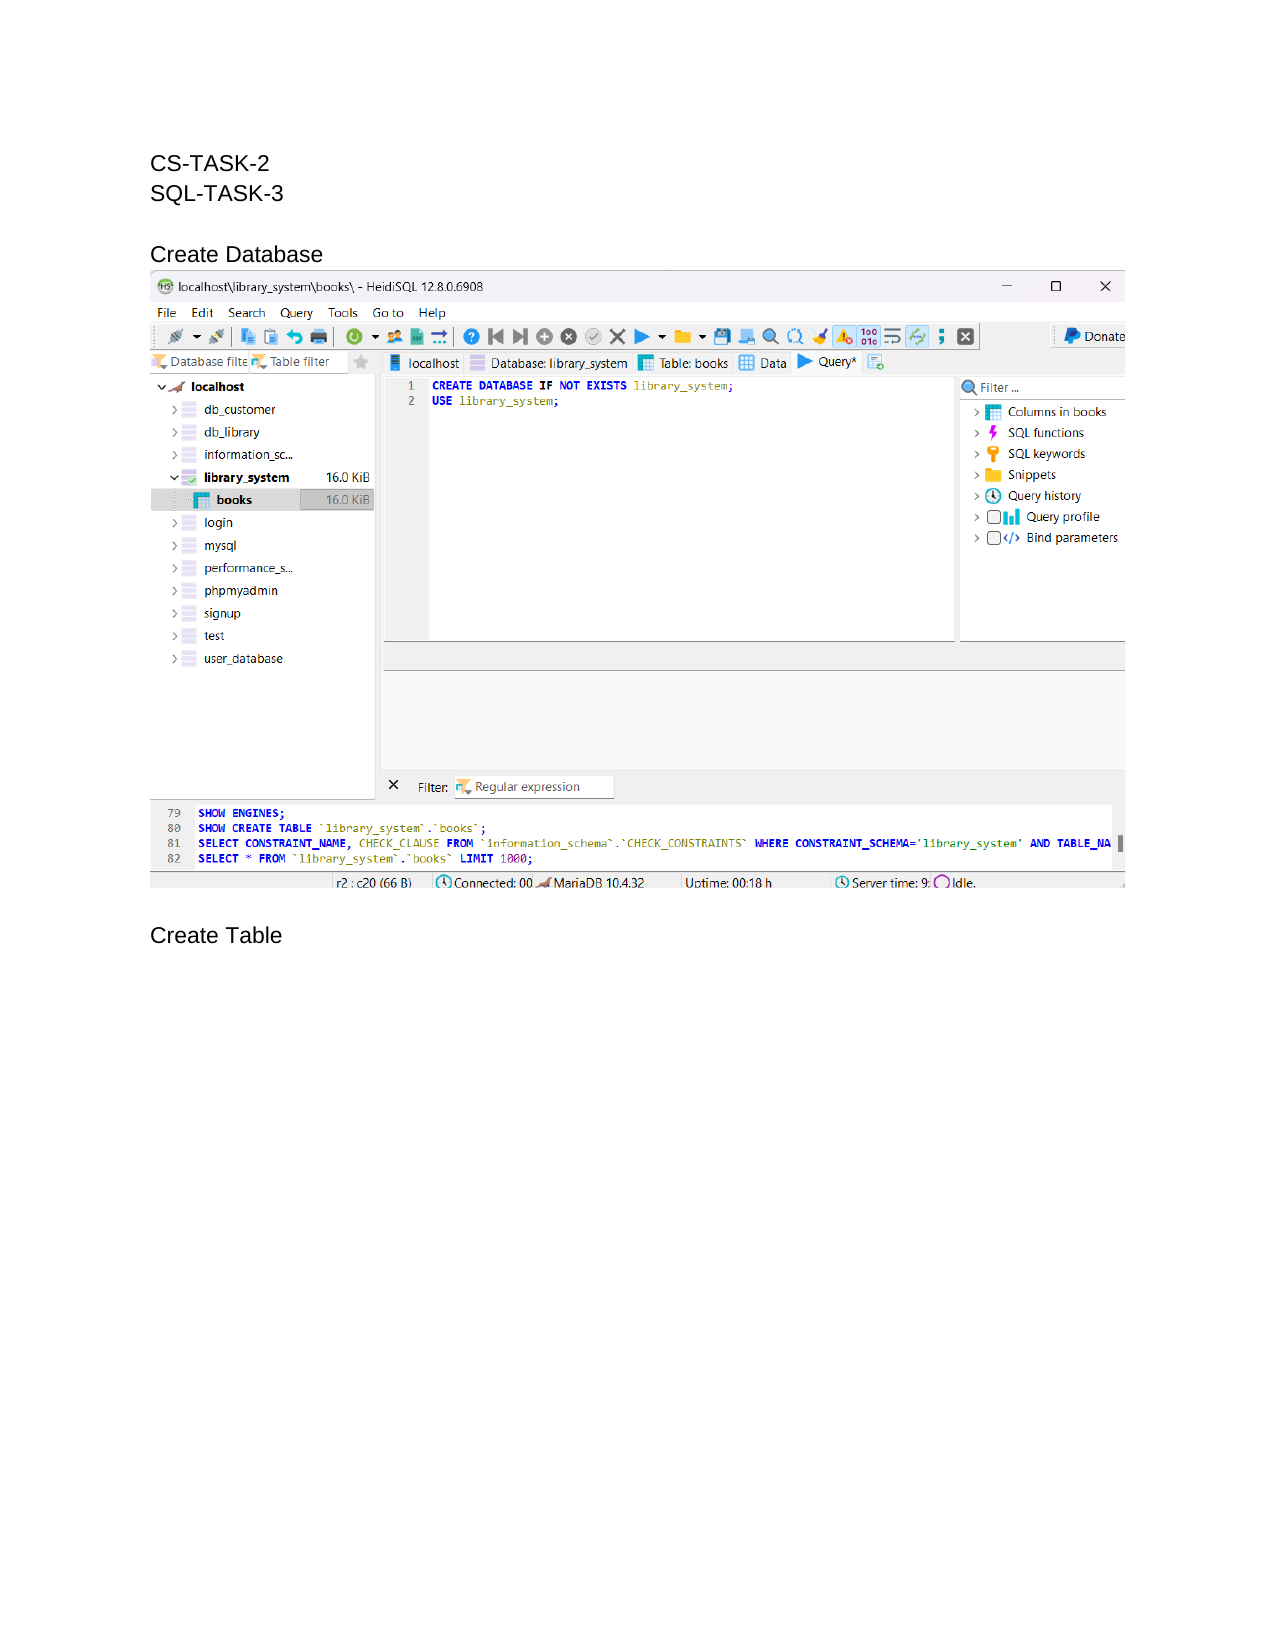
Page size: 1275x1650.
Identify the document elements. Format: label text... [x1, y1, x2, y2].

text Create Table [150, 922, 1125, 948]
text Create Database [150, 241, 1125, 267]
picture [150, 270, 1125, 888]
text SQL-TASK-3 [150, 180, 1125, 207]
text CS-TASK-2 [150, 150, 1125, 176]
